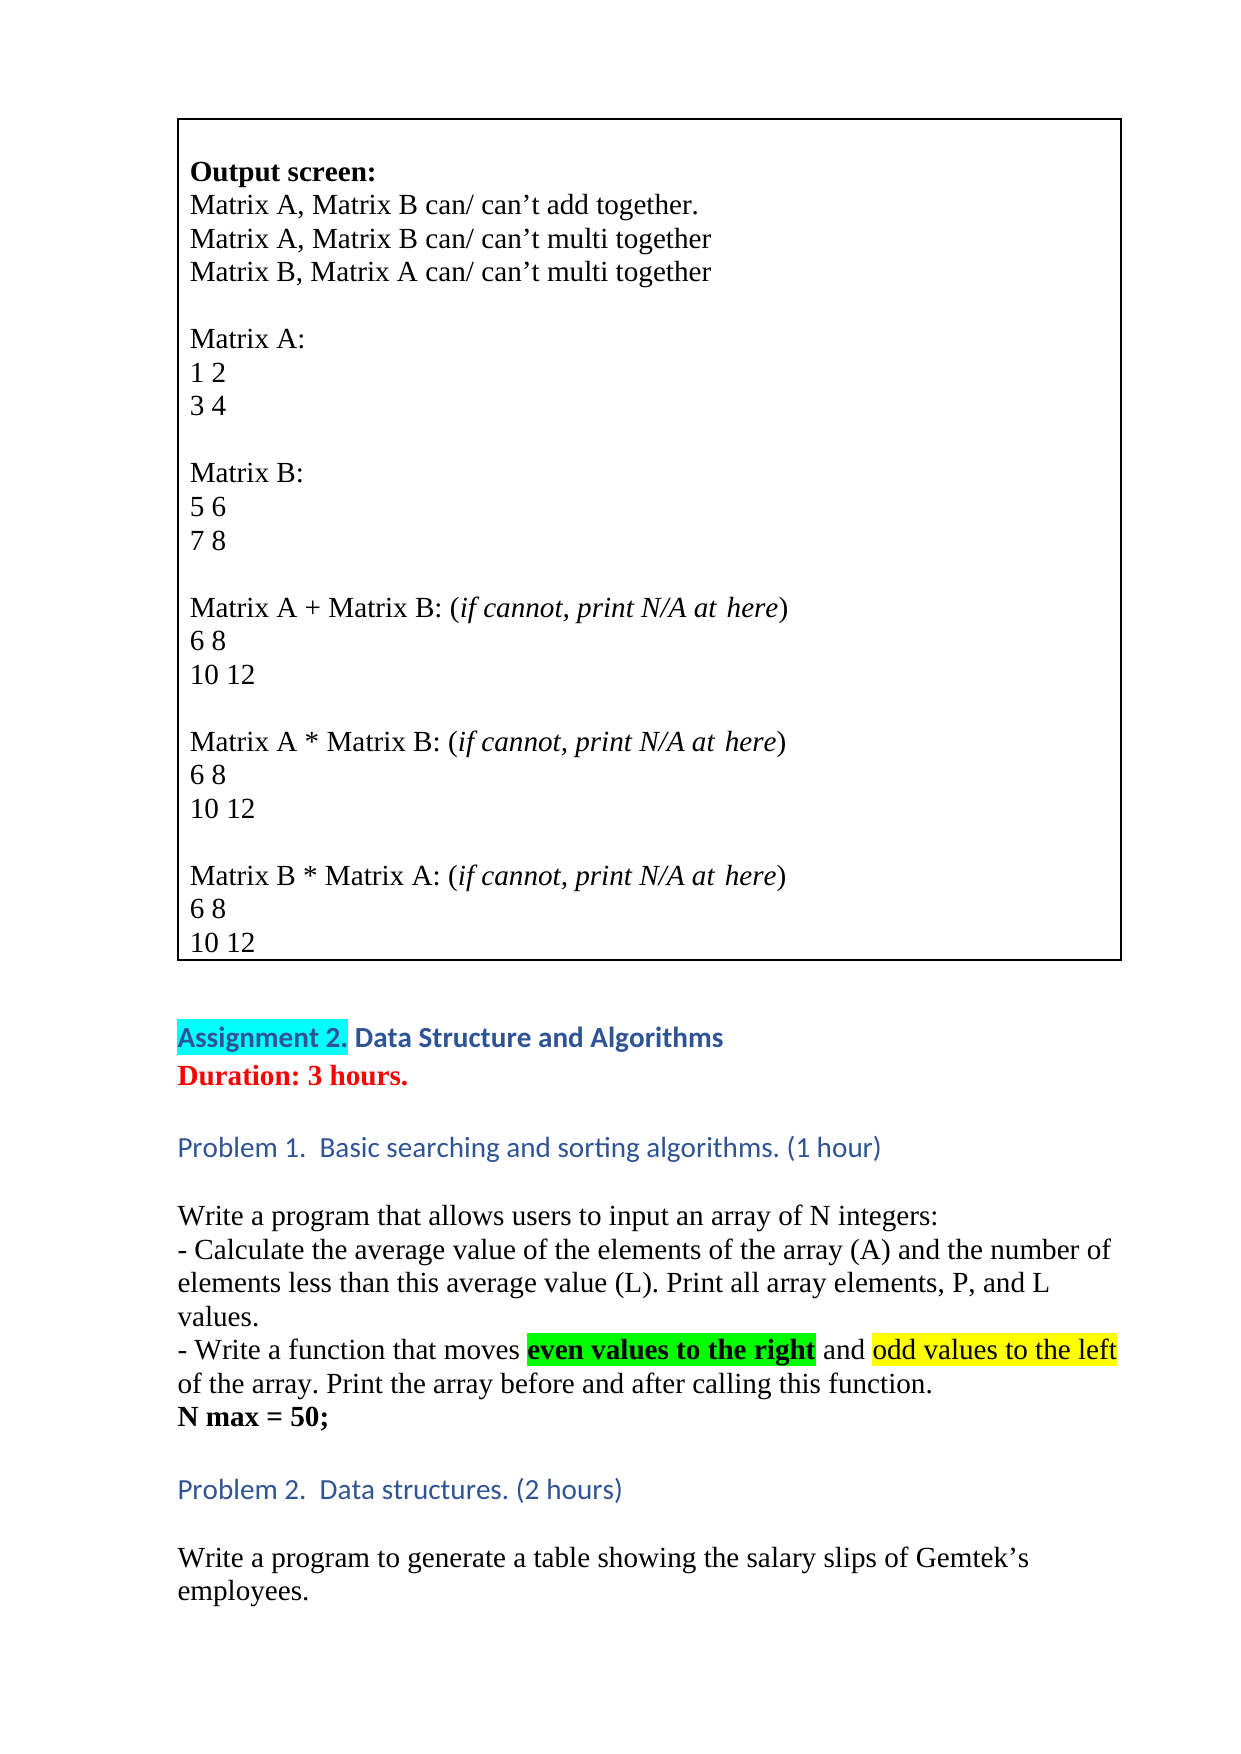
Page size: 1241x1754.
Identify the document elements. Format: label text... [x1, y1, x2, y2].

text Duration: 3 hours. [177, 1058, 1122, 1091]
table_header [179, 120, 1120, 959]
subtitle Problem 1. Basic searching and sorting algorithms. (1 hour) [177, 1129, 1122, 1165]
text Write a program to generate a table showing the salary slips of Gemtek’s employees. [177, 1540, 1122, 1607]
text Write a program that allows users to input an array of N integers: [177, 1198, 1122, 1232]
text N max = 50; [177, 1399, 1122, 1433]
text - Write a function that moves even values to the right and odd values to the left of the array. Print the array before and after calling this function. [177, 1332, 1122, 1399]
subtitle Assignment 2. Data Structure and Algorithms [348, 1019, 1122, 1055]
subtitle Problem 2. Data structures. (2 hours) [177, 1471, 1122, 1506]
text - Calculate the average value of the elements of the array (A) and the number of elements less than this average value (L). Print all array elements, P, and L values. [177, 1232, 1122, 1332]
